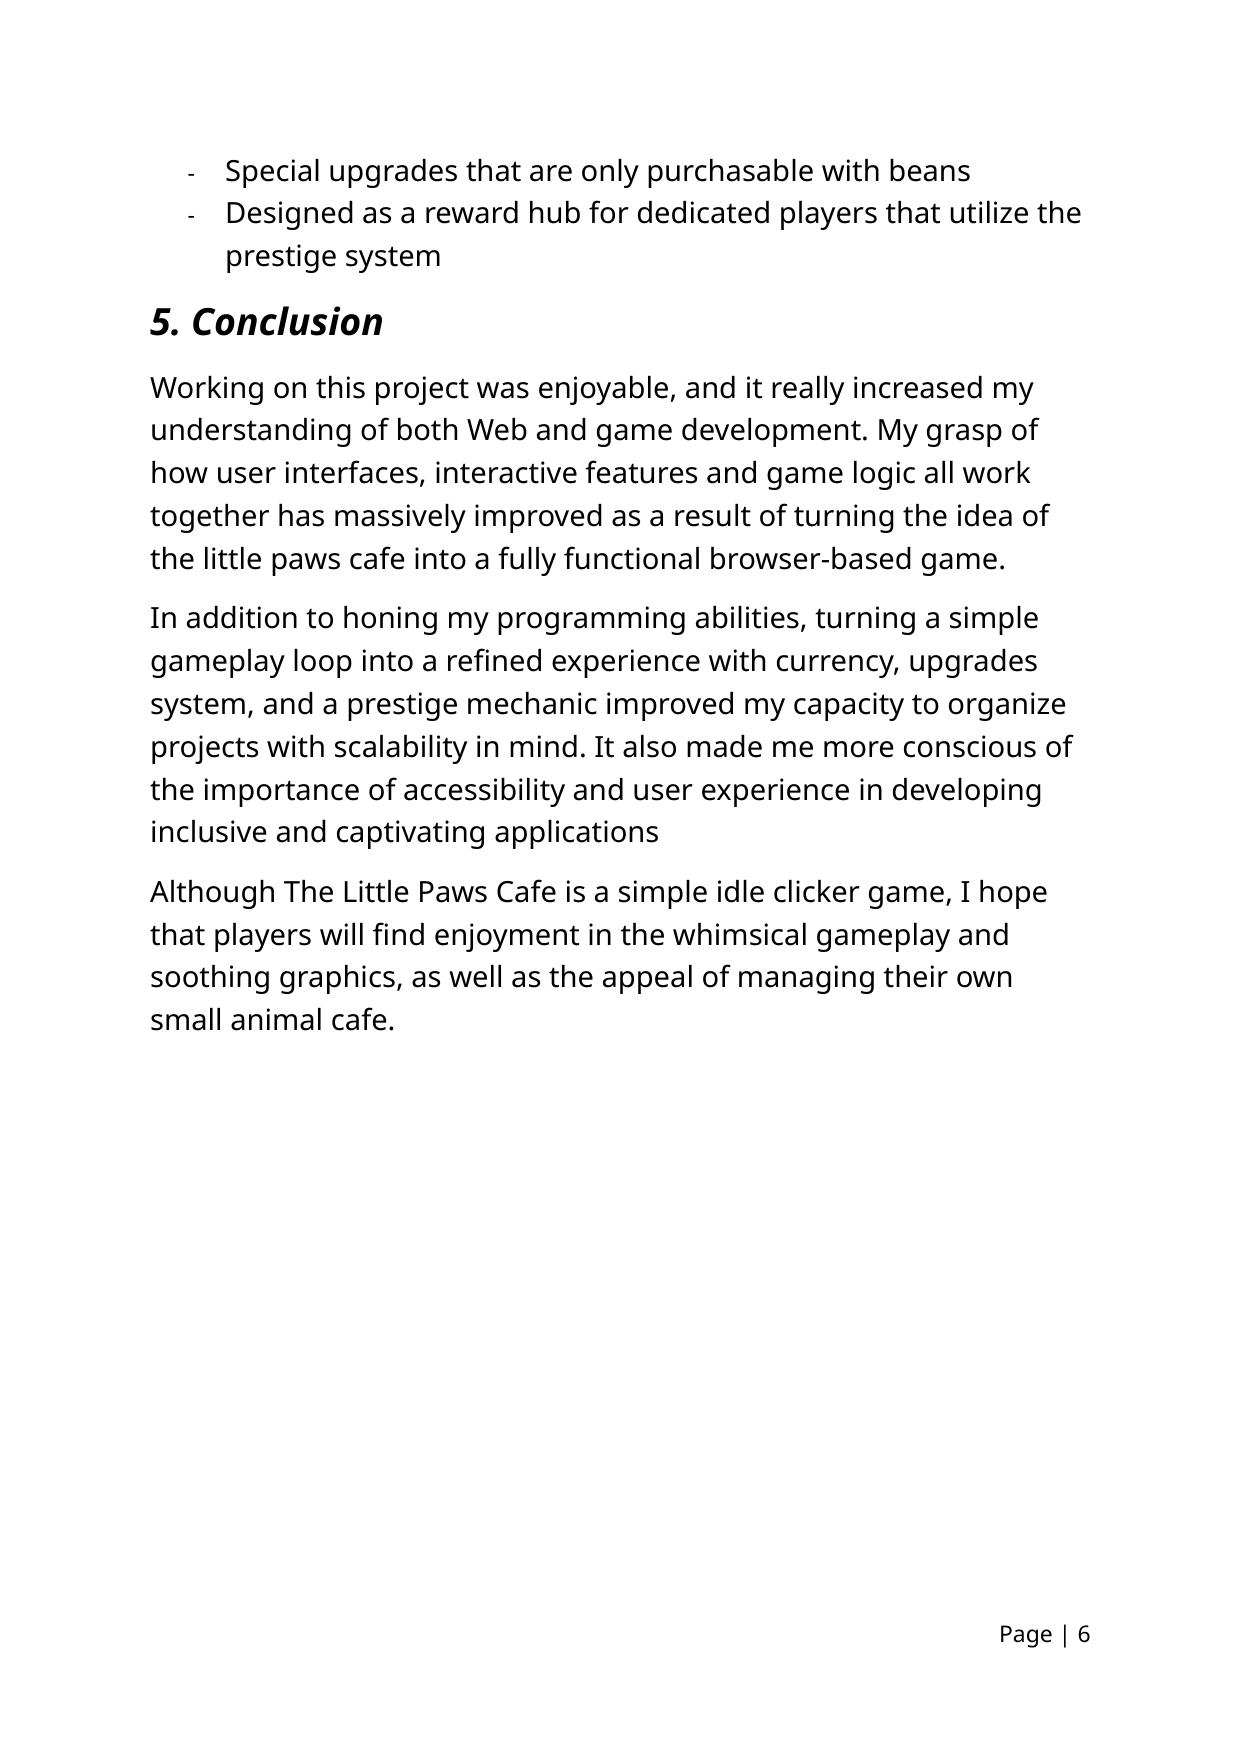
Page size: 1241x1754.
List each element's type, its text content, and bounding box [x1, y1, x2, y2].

text Working on this project was enjoyable, and it really increased my understanding of both Web and game development. My grasp of how user interfaces, interactive features and game logic all work together has massively improved as a result of turning the idea of the little paws cafe into a fully functional browser-based game. [150, 367, 1090, 578]
text 5. Conclusion [150, 295, 1090, 346]
text In addition to honing my programming abilities, turning a simple gameplay loop into a refined experience with currency, upgrades system, and a prestige mechanic improved my capacity to organize projects with scalability in mind. It also made me more conscious of the importance of accessibility and user experience in developing inclusive and captivating applications [150, 598, 1090, 851]
text Although The Little Paws Cafe is a simple idle clicker game, I hope that players will find enjoyment in the whimsical gameplay and soothing graphics, as well as the appeal of managing their own small animal cafe. [150, 871, 1090, 1039]
list Special upgrades that are only purchasable with beans [187, 150, 1090, 190]
list Designed as a reward hub for dedicated players that utilize the prestige system [187, 193, 1090, 275]
